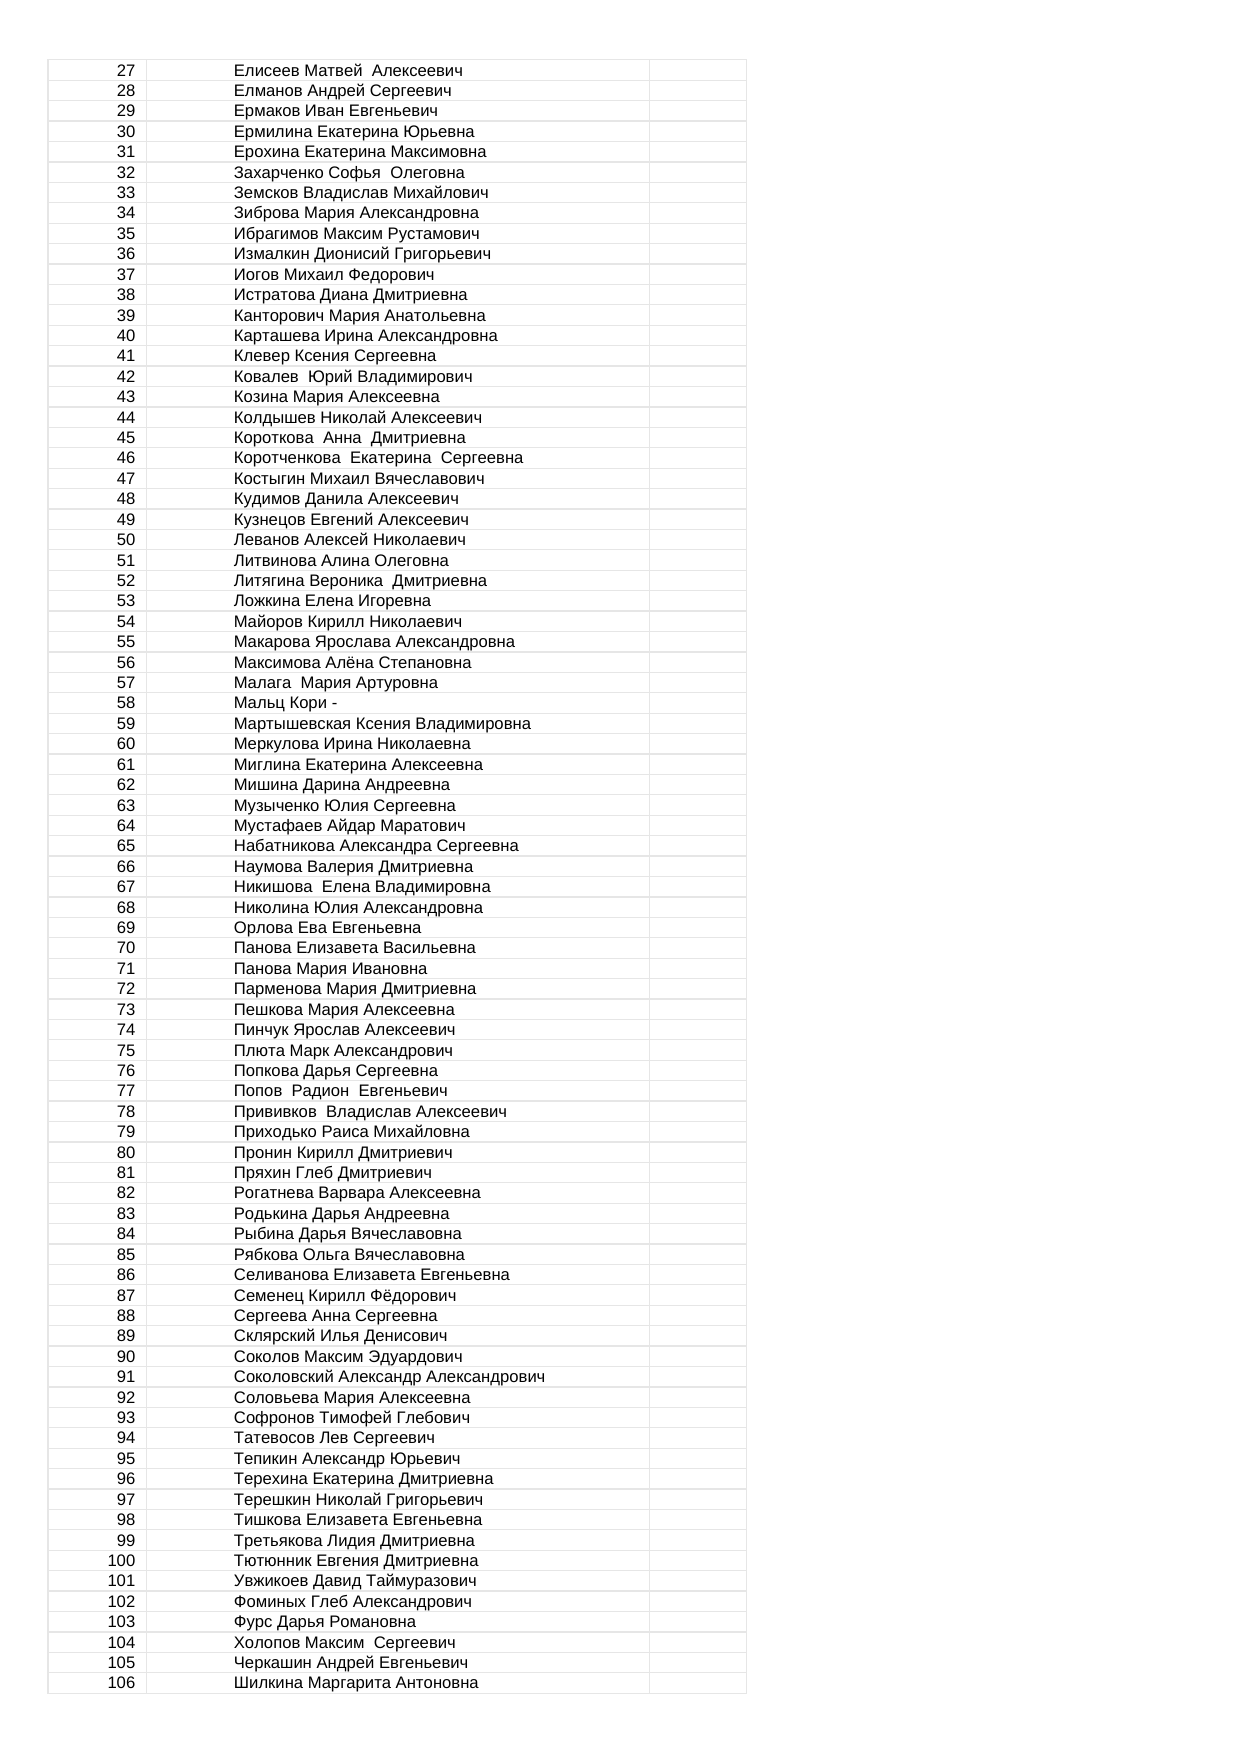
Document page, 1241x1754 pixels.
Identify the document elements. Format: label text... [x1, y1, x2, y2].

table_cell 67 [49, 877, 146, 896]
table_cell Земсков Владислав Михайлович [147, 183, 649, 202]
table_cell Измалкин Дионисий Григорьевич [147, 244, 649, 263]
table_cell 33 [49, 183, 146, 202]
table_cell Литвинова Алина Олеговна [147, 550, 649, 569]
table_cell [650, 1428, 746, 1447]
table_cell 46 [49, 448, 146, 467]
table_cell [650, 142, 746, 161]
table_cell Склярский Илья Денисович [147, 1326, 649, 1345]
table_cell [650, 632, 746, 651]
table_cell [650, 469, 746, 488]
table_cell 95 [49, 1449, 146, 1468]
table_cell Ковалев Юрий Владимирович [147, 367, 649, 386]
table_cell 104 [49, 1633, 146, 1652]
table_cell 62 [49, 775, 146, 794]
table_cell Козина Мария Алексеевна [147, 387, 649, 406]
table_cell Пинчук Ярослав Алексеевич [147, 1020, 649, 1039]
table_cell 43 [49, 387, 146, 406]
table_cell [650, 1081, 746, 1100]
table_cell 66 [49, 857, 146, 876]
table_cell Селиванова Елизавета Евгеньевна [147, 1265, 649, 1284]
table_cell Елманов Андрей Сергеевич [147, 81, 649, 100]
table_cell 70 [49, 938, 146, 957]
table_cell Музыченко Юлия Сергеевна [147, 795, 649, 814]
table_cell Меркулова Ирина Николаевна [147, 734, 649, 753]
table_cell [650, 203, 746, 222]
table_cell [650, 1510, 746, 1529]
table_cell Соловьева Мария Алексеевна [147, 1388, 649, 1407]
table_cell [650, 1143, 746, 1162]
table_cell 73 [49, 1000, 146, 1019]
table_cell [650, 1020, 746, 1039]
table_cell 44 [49, 408, 146, 427]
table_cell [650, 183, 746, 202]
table_cell 71 [49, 959, 146, 978]
table_cell [650, 1102, 746, 1121]
table_cell Третьякова Лидия Дмитриевна [147, 1530, 649, 1549]
table_cell Панова Мария Ивановна [147, 959, 649, 978]
table_cell [650, 265, 746, 284]
table_cell [650, 1469, 746, 1488]
table_cell 41 [49, 346, 146, 365]
table_cell [650, 714, 746, 733]
table_cell 48 [49, 489, 146, 508]
table_cell Миглина Екатерина Алексеевна [147, 755, 649, 774]
table_cell Елисеев Матвей Алексеевич [147, 60, 649, 79]
table_cell [650, 1183, 746, 1202]
table_cell Тютюнник Евгения Дмитриевна [147, 1551, 649, 1570]
table_cell 72 [49, 979, 146, 998]
table_cell [650, 775, 746, 794]
table_cell [650, 367, 746, 386]
table_cell [650, 448, 746, 467]
table_cell Терехина Екатерина Дмитриевна [147, 1469, 649, 1488]
table_cell [650, 1612, 746, 1631]
table_cell 81 [49, 1163, 146, 1182]
table_cell 83 [49, 1204, 146, 1223]
table_cell 29 [49, 101, 146, 120]
table_cell Терешкин Николай Григорьевич [147, 1490, 649, 1509]
table_cell 76 [49, 1061, 146, 1080]
table_cell Рыбина Дарья Вячеславовна [147, 1224, 649, 1243]
table_cell [650, 1040, 746, 1059]
table_cell Фоминых Глеб Александрович [147, 1592, 649, 1611]
table_cell [650, 428, 746, 447]
table_cell [650, 1326, 746, 1345]
table_cell [650, 1061, 746, 1080]
table_cell Костыгин Михаил Вячеславович [147, 469, 649, 488]
table_cell Колдышев Николай Алексеевич [147, 408, 649, 427]
table_cell 45 [49, 428, 146, 447]
table_cell [650, 1265, 746, 1284]
table_cell 89 [49, 1326, 146, 1345]
table_cell 102 [49, 1592, 146, 1611]
table_cell 82 [49, 1183, 146, 1202]
table_cell 85 [49, 1245, 146, 1264]
table_cell 90 [49, 1347, 146, 1366]
table_cell 53 [49, 591, 146, 610]
table_cell Соколовский Александр Александрович [147, 1367, 649, 1386]
table_cell Парменова Мария Дмитриевна [147, 979, 649, 998]
table_cell Прививков Владислав Алексеевич [147, 1102, 649, 1121]
table_cell [650, 857, 746, 876]
table_cell 55 [49, 632, 146, 651]
table_cell 87 [49, 1285, 146, 1304]
table_cell Максимова Алёна Степановна [147, 653, 649, 672]
table_cell 52 [49, 571, 146, 590]
table_cell Орлова Ева Евгеньевна [147, 918, 649, 937]
table_cell [650, 1408, 746, 1427]
table_cell 99 [49, 1530, 146, 1549]
table_cell 28 [49, 81, 146, 100]
table_cell 84 [49, 1224, 146, 1243]
table_cell 38 [49, 285, 146, 304]
table_cell 63 [49, 795, 146, 814]
table_cell [650, 673, 746, 692]
table_cell 32 [49, 163, 146, 182]
table_cell 88 [49, 1306, 146, 1325]
table_cell [650, 550, 746, 569]
table_cell [650, 81, 746, 100]
table_cell 40 [49, 326, 146, 345]
table_cell [650, 1306, 746, 1325]
table_cell [650, 101, 746, 120]
table_cell [650, 591, 746, 610]
table_cell 106 [49, 1673, 146, 1692]
table_cell 92 [49, 1388, 146, 1407]
table_cell [650, 122, 746, 141]
table_cell Родькина Дарья Андреевна [147, 1204, 649, 1223]
table_cell Никишова Елена Владимировна [147, 877, 649, 896]
table_cell Наумова Валерия Дмитриевна [147, 857, 649, 876]
table_cell Рогатнева Варвара Алексеевна [147, 1183, 649, 1202]
table_cell [650, 1673, 746, 1692]
table_cell 93 [49, 1408, 146, 1427]
table_cell [650, 693, 746, 712]
table_cell Пешкова Мария Алексеевна [147, 1000, 649, 1019]
table_cell [650, 60, 746, 79]
table_cell 105 [49, 1653, 146, 1672]
table_cell 31 [49, 142, 146, 161]
table_cell [650, 898, 746, 917]
table_cell Кузнецов Евгений Алексеевич [147, 510, 649, 529]
table_cell [650, 836, 746, 855]
table_cell Тепикин Александр Юрьевич [147, 1449, 649, 1468]
table_cell [650, 285, 746, 304]
table_cell [650, 510, 746, 529]
table_cell Литягина Вероника Дмитриевна [147, 571, 649, 590]
table_cell 49 [49, 510, 146, 529]
table_cell [650, 387, 746, 406]
table_cell 64 [49, 816, 146, 835]
table_cell [650, 1285, 746, 1304]
table_cell 57 [49, 673, 146, 692]
table_cell Приходько Раиса Михайловна [147, 1122, 649, 1141]
table_cell Леванов Алексей Николаевич [147, 530, 649, 549]
table_cell 91 [49, 1367, 146, 1386]
table_cell 78 [49, 1102, 146, 1121]
table_cell [650, 959, 746, 978]
table_cell 103 [49, 1612, 146, 1631]
table_cell Короткова Анна Дмитриевна [147, 428, 649, 447]
table_cell [650, 877, 746, 896]
table_cell [650, 653, 746, 672]
table_cell Набатникова Александра Сергеевна [147, 836, 649, 855]
table_cell Софронов Тимофей Глебович [147, 1408, 649, 1427]
table_cell [650, 1490, 746, 1509]
table_cell Семенец Кирилл Фёдорович [147, 1285, 649, 1304]
table_cell [650, 346, 746, 365]
table_cell [650, 1449, 746, 1468]
table_cell Пряхин Глеб Дмитриевич [147, 1163, 649, 1182]
table_cell 98 [49, 1510, 146, 1529]
table_cell 56 [49, 653, 146, 672]
table_cell 94 [49, 1428, 146, 1447]
table_cell [650, 1347, 746, 1366]
table_cell [650, 1633, 746, 1652]
table_cell [650, 408, 746, 427]
table_cell [650, 1163, 746, 1182]
table_cell [650, 1653, 746, 1672]
table_cell Мальц Кори - [147, 693, 649, 712]
table_cell [650, 326, 746, 345]
table_cell 100 [49, 1551, 146, 1570]
table_cell 39 [49, 305, 146, 324]
table_cell 54 [49, 612, 146, 631]
table_cell 60 [49, 734, 146, 753]
table_cell Клевер Ксения Сергеевна [147, 346, 649, 365]
table_cell [650, 489, 746, 508]
table_cell 75 [49, 1040, 146, 1059]
table_cell 37 [49, 265, 146, 284]
table_cell [650, 571, 746, 590]
table_cell [650, 795, 746, 814]
table_cell 61 [49, 755, 146, 774]
table_cell Мустафаев Айдар Маратович [147, 816, 649, 835]
table_cell 86 [49, 1265, 146, 1284]
table_cell Увжикоев Давид Таймуразович [147, 1571, 649, 1590]
table_cell [650, 918, 746, 937]
table_cell Соколов Максим Эдуардович [147, 1347, 649, 1366]
table_cell [650, 224, 746, 243]
table_cell Ермаков Иван Евгеньевич [147, 101, 649, 120]
table_cell [650, 305, 746, 324]
table_cell Ерохина Екатерина Максимовна [147, 142, 649, 161]
table_cell Канторович Мария Анатольевна [147, 305, 649, 324]
table_cell [650, 938, 746, 957]
table_cell Фурс Дарья Романовна [147, 1612, 649, 1631]
table_cell Черкашин Андрей Евгеньевич [147, 1653, 649, 1672]
table_cell [650, 163, 746, 182]
table_cell 50 [49, 530, 146, 549]
table_cell [650, 1592, 746, 1611]
table_cell Холопов Максим Сергеевич [147, 1633, 649, 1652]
table_cell 69 [49, 918, 146, 937]
table_cell 27 [49, 60, 146, 79]
table_cell Шилкина Маргарита Антоновна [147, 1673, 649, 1692]
table_cell Панова Елизавета Васильевна [147, 938, 649, 957]
table_cell 42 [49, 367, 146, 386]
table_cell Попкова Дарья Сергеевна [147, 1061, 649, 1080]
table_cell 97 [49, 1490, 146, 1509]
table_cell [650, 734, 746, 753]
table_cell 74 [49, 1020, 146, 1039]
table_cell [650, 755, 746, 774]
table_cell Кудимов Данила Алексеевич [147, 489, 649, 508]
table_cell Майоров Кирилл Николаевич [147, 612, 649, 631]
table_cell Малага Мария Артуровна [147, 673, 649, 692]
table_cell 47 [49, 469, 146, 488]
table_cell [650, 1571, 746, 1590]
table_cell Мартышевская Ксения Владимировна [147, 714, 649, 733]
table_cell 80 [49, 1143, 146, 1162]
table_cell [650, 530, 746, 549]
table_cell 101 [49, 1571, 146, 1590]
table_cell 36 [49, 244, 146, 263]
table_cell 59 [49, 714, 146, 733]
table_cell Захарченко Софья Олеговна [147, 163, 649, 182]
table_cell 77 [49, 1081, 146, 1100]
table_cell [650, 1388, 746, 1407]
table_cell Попов Радион Евгеньевич [147, 1081, 649, 1100]
table_cell [650, 612, 746, 631]
table_cell 96 [49, 1469, 146, 1488]
table_cell [650, 1551, 746, 1570]
table_cell 35 [49, 224, 146, 243]
table_cell [650, 1530, 746, 1549]
table_cell 79 [49, 1122, 146, 1141]
table_cell Татевосов Лев Сергеевич [147, 1428, 649, 1447]
table_cell [650, 1367, 746, 1386]
table_cell 51 [49, 550, 146, 569]
table_cell 58 [49, 693, 146, 712]
table_cell Тишкова Елизавета Евгеньевна [147, 1510, 649, 1529]
table_cell Сергеева Анна Сергеевна [147, 1306, 649, 1325]
table_cell Иогов Михаил Федорович [147, 265, 649, 284]
table_cell Николина Юлия Александровна [147, 898, 649, 917]
table_cell Плюта Марк Александрович [147, 1040, 649, 1059]
table_cell 30 [49, 122, 146, 141]
table_cell Истратова Диана Дмитриевна [147, 285, 649, 304]
table_cell [650, 1122, 746, 1141]
table_cell Рябкова Ольга Вячеславовна [147, 1245, 649, 1264]
table_cell 65 [49, 836, 146, 855]
table_cell Карташева Ирина Александровна [147, 326, 649, 345]
table_cell Макарова Ярослава Александровна [147, 632, 649, 651]
table_cell [650, 816, 746, 835]
table_cell 68 [49, 898, 146, 917]
table_cell Ложкина Елена Игоревна [147, 591, 649, 610]
table_cell 34 [49, 203, 146, 222]
table_cell Пронин Кирилл Дмитриевич [147, 1143, 649, 1162]
table_cell [650, 1224, 746, 1243]
table_cell Мишина Дарина Андреевна [147, 775, 649, 794]
table_cell [650, 1245, 746, 1264]
table_cell Зиброва Мария Александровна [147, 203, 649, 222]
table_cell [650, 1204, 746, 1223]
table_cell Ермилина Екатерина Юрьевна [147, 122, 649, 141]
table_cell Ибрагимов Максим Рустамович [147, 224, 649, 243]
table_cell [650, 244, 746, 263]
table_cell [650, 979, 746, 998]
table_cell Коротченкова Екатерина Сергеевна [147, 448, 649, 467]
table_cell [650, 1000, 746, 1019]
